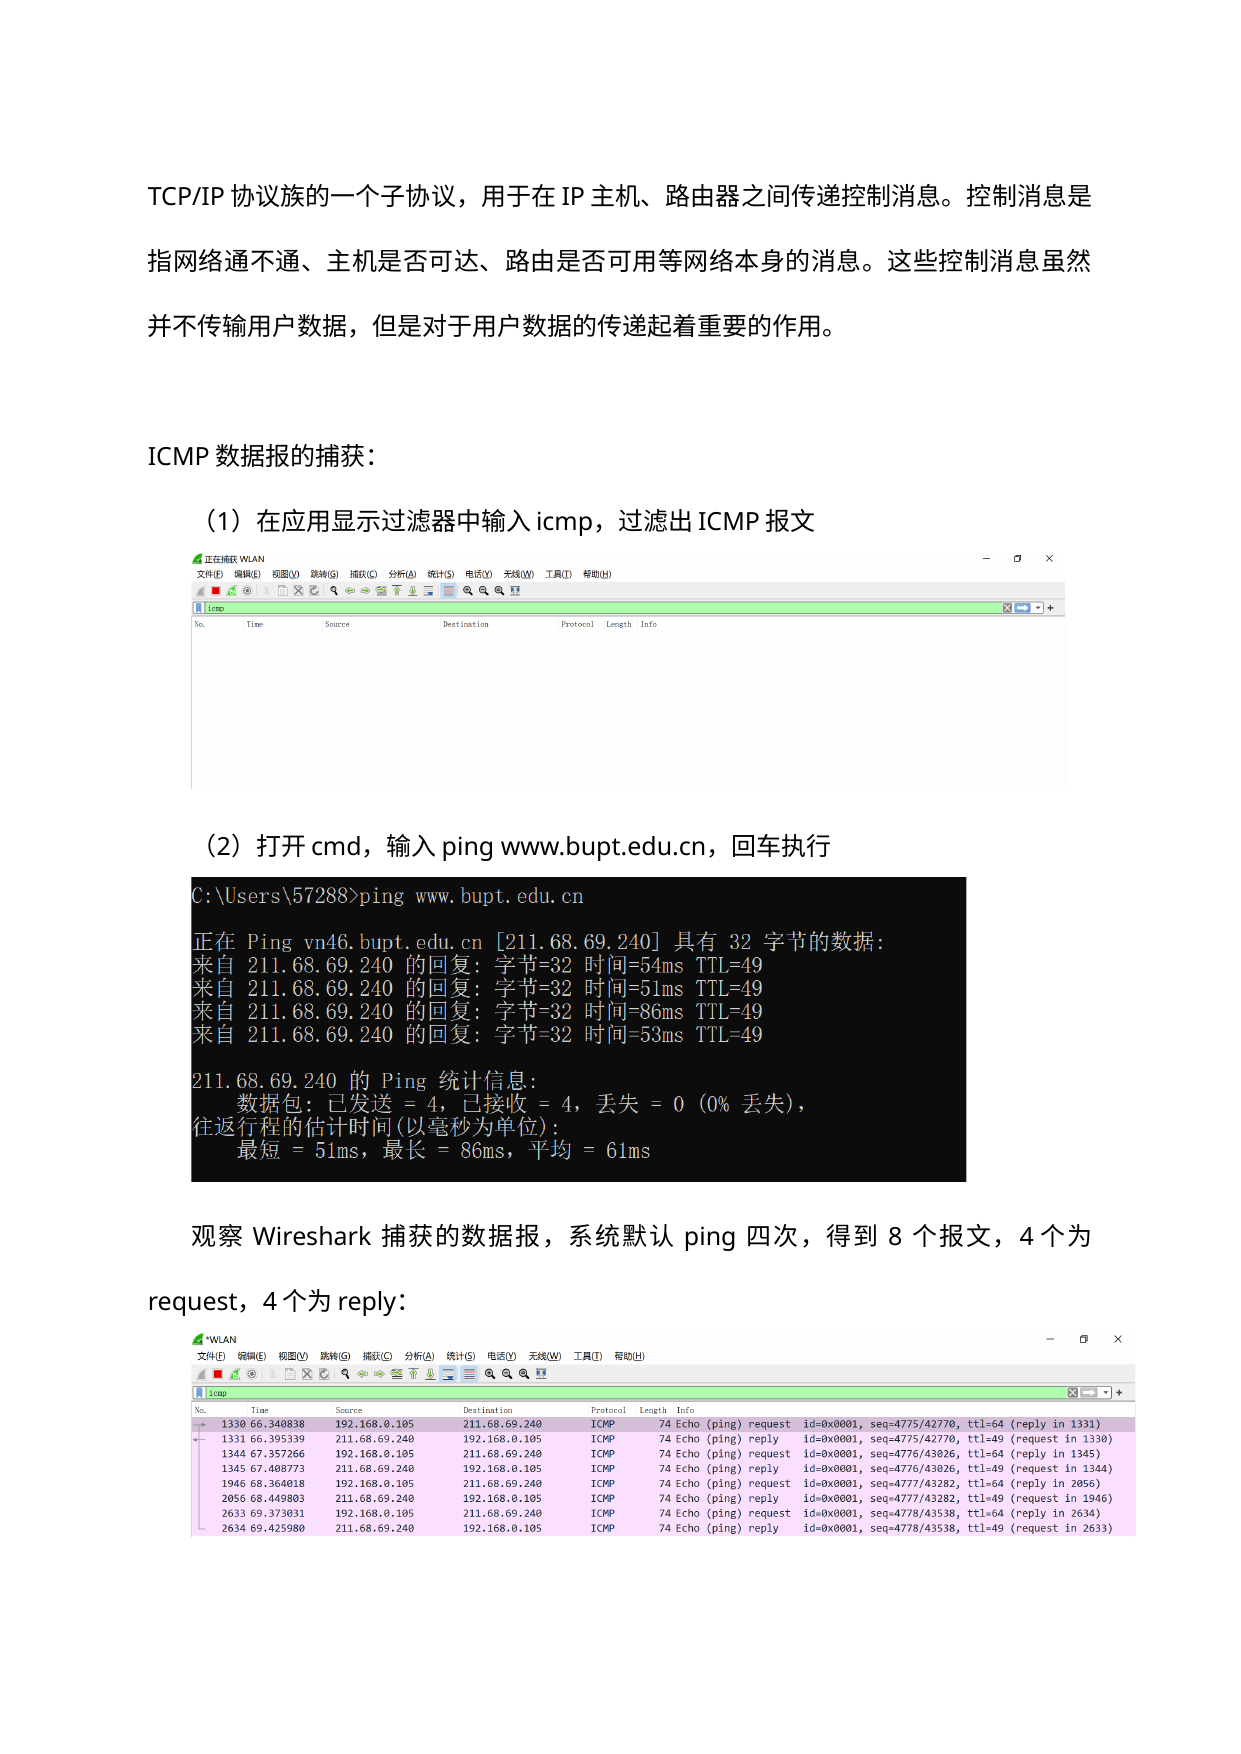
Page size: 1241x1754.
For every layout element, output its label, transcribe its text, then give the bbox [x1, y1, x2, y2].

list 打开cmd，输入ping www.bupt.edu.cn，回车执行 [148, 812, 1092, 877]
picture [191, 1332, 1136, 1537]
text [148, 162, 1092, 357]
list 观察 Wireshark 捕获的数据报，系统默认 ping 四次，得到 8 个报文，4个为 request，4个为 reply： [148, 1202, 1092, 1332]
picture [191, 552, 1066, 789]
text ICMP数据报的捕获： [148, 422, 1092, 487]
text （1）在应用显示过滤器中输入icmp，过滤出ICMP报文 [148, 487, 1092, 552]
picture [191, 877, 967, 1182]
